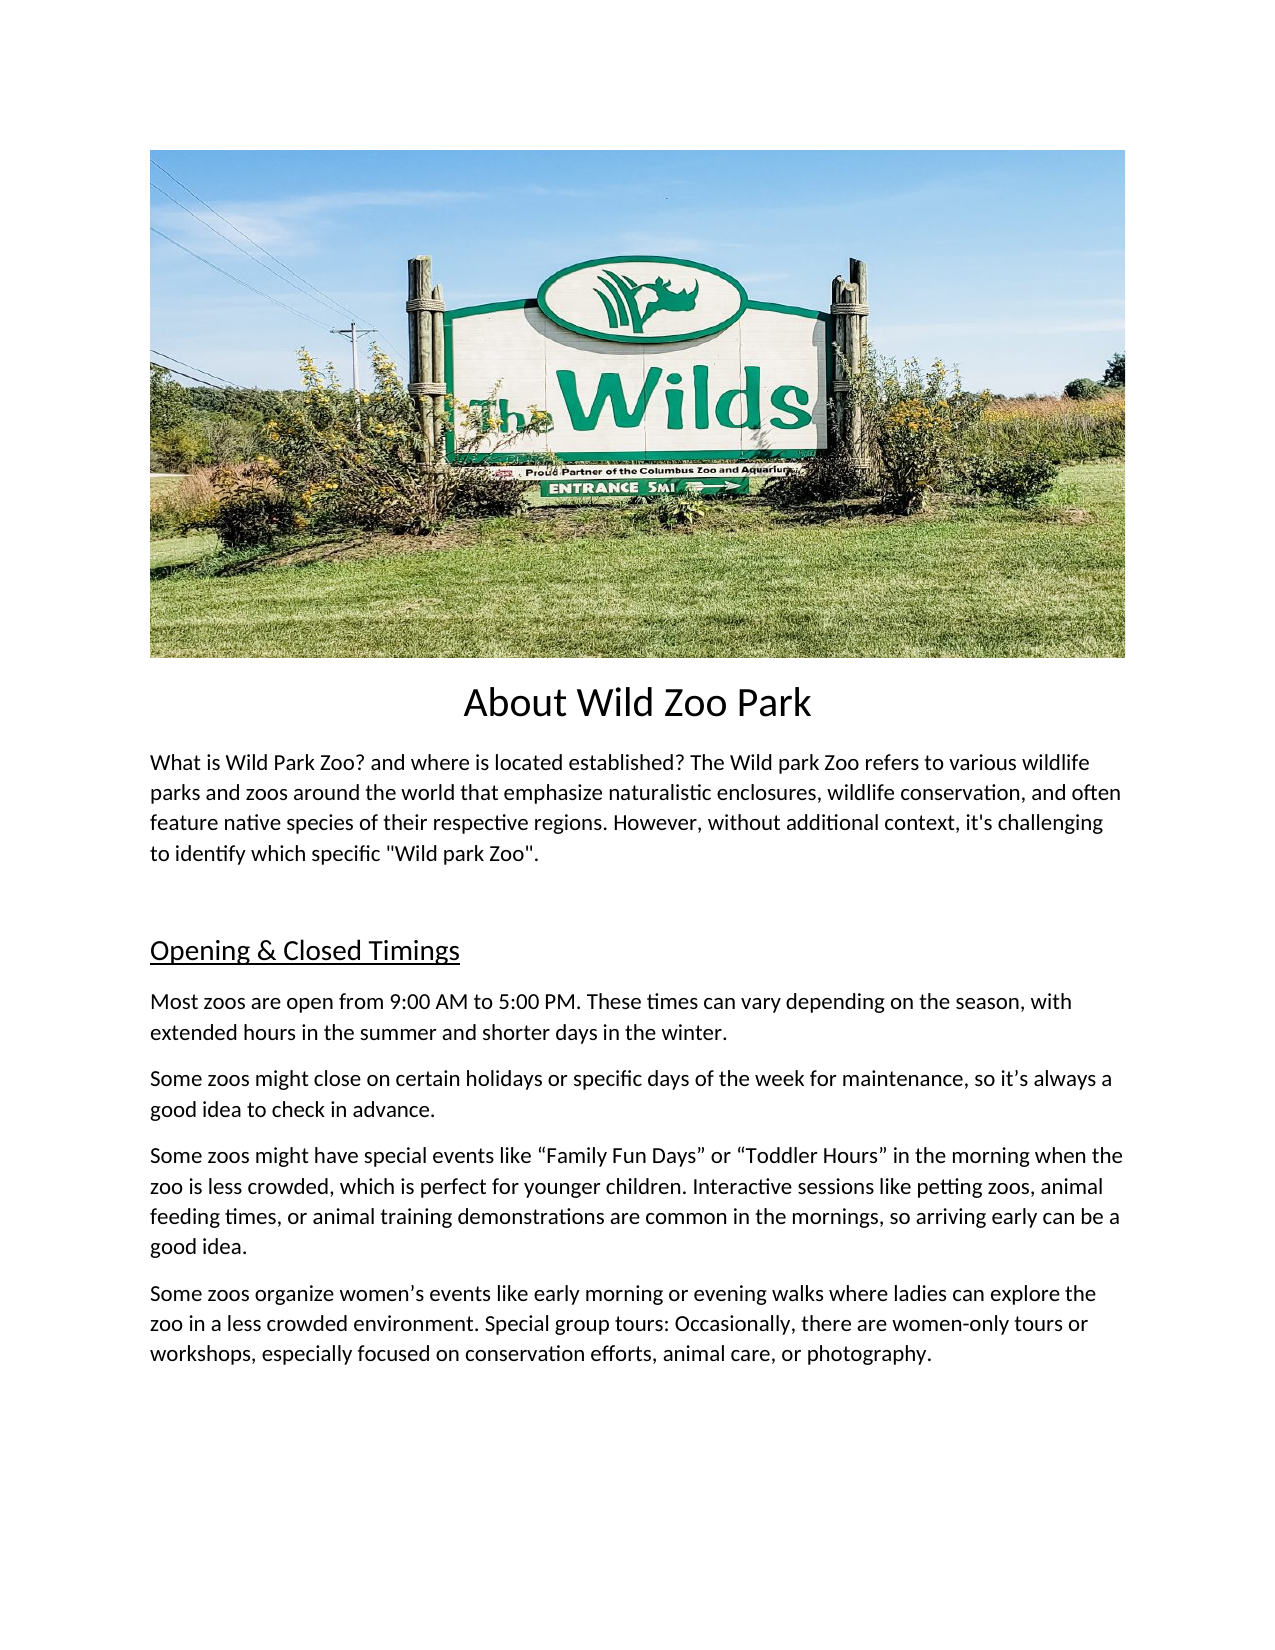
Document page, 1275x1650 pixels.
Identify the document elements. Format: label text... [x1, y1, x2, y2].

text What is Wild Park Zoo? and where is located established? The Wild park Zoo refers to various wildlife parks and zoos around the world that emphasize naturalistic enclosures, wildlife conservation, and often feature native species of their respective regions. However, without additional context, it's challenging to identify which specific "Wild park Zoo". [150, 748, 1125, 867]
text Most zoos are open from 9:00 AM to 5:00 PM. These times can vary depending on the season, with extended hours in the summer and shorter days in the winter. [150, 987, 1125, 1046]
text Some zoos organize women’s events like early morning or evening walks where ladies can explore the zoo in a less crowded environment. Special group tours: Occasionally, there are women-only tours or workshops, especially focused on conservation efforts, animal care, or photography. [150, 1279, 1125, 1368]
picture [150, 150, 1125, 658]
text Some zoos might close on certain holidays or specific days of the week for maintenance, so it’s always a good idea to check in advance. [150, 1064, 1125, 1123]
text About Wild Zoo Park [150, 676, 1125, 727]
text Some zoos might have special events like “Family Fun Days” or “Toddler Hours” in the morning when the zoo is less crowded, which is perfect for younger children. Interactive sessions like petting zoos, animal feeding times, or animal training demonstrations are common in the mornings, so arriving early can be a good idea. [150, 1142, 1125, 1260]
text Opening & Closed Timings [150, 932, 1125, 968]
